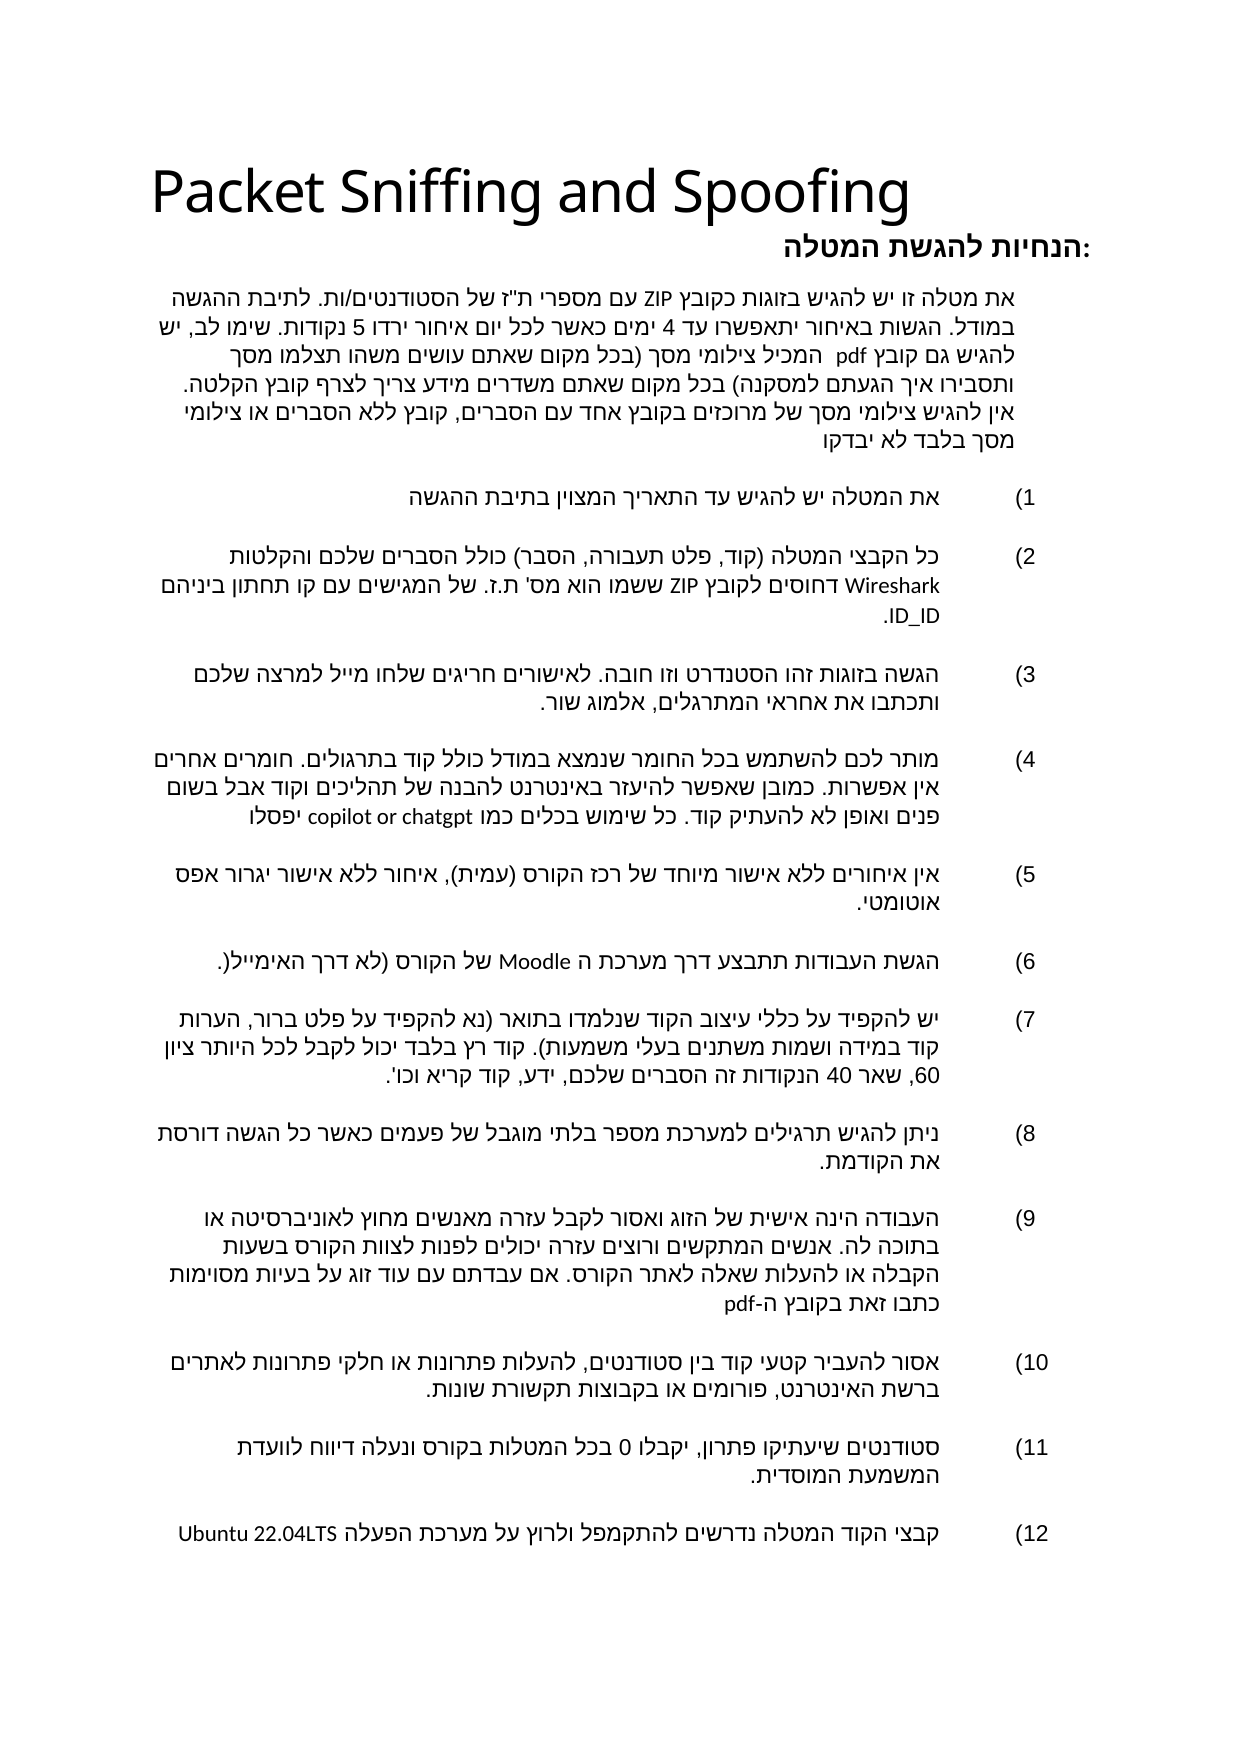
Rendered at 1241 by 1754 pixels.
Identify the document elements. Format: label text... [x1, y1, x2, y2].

list הגשה בזוגות זהו הסטנדרט וזו חובה. לאישורים חריגים שלחו מייל למרצה שלכם ותכתבו את אחראי המתרגלים, אלמוג שור. [150, 661, 1015, 715]
text הנחיות להגשת המטלה: [150, 229, 1090, 265]
list העבודה הינה אישית של הזוג ואסור לקבל עזרה מאנשים מחוץ לאוניברסיטה או בתוכה לה. אנשים המתקשים ורוצים עזרה יכולים לפנות לצוות הקורס בשעות הקבלה או להעלות שאלה לאתר הקורס. אם עבדתם עם עוד זוג על בעיות מסוימות כתבו זאת בקובץ ה-pdf [150, 1205, 1015, 1317]
title Packet Sniffing and Spoofing [150, 150, 1090, 229]
list ניתן להגיש תרגילים למערכת מספר בלתי מוגבל של פעמים כאשר כל הגשה דורסת את הקודמת. [150, 1120, 1015, 1174]
list את מטלה זו יש להגיש בזוגות כקובץ ZIP עם מספרי ת"ז של הסטודנטים/ות. לתיבת ההגשה במודל. הגשות באיחור יתאפשרו עד 4 ימים כאשר לכל יום איחור ירדו 5 נקודות. שימו לב, יש להגיש גם קובץ pdf המכיל צילומי מסך (בכל מקום שאתם עושים משהו תצלמו מסך ותסבירו איך הגעתם למסקנה) בכל מקום שאתם משדרים מידע צריך לצרף קובץ הקלטה. אין להגיש צילומי מסך של מרוכזים בקובץ אחד עם הסברים, קובץ ללא הסברים או צילומי מסך בלבד לא יבדקו [150, 284, 1015, 453]
list אסור להעביר קטעי קוד בין סטודנטים, להעלות פתרונות או חלקי פתרונות לאתרים ברשת האינטרנט, פורומים או בקבוצות תקשורת שונות. [150, 1348, 1015, 1403]
list יש להקפיד על כללי עיצוב הקוד שנלמדו בתואר (נא להקפיד על פלט ברור, הערות קוד במידה ושמות משתנים בעלי משמעות). קוד רץ בלבד יכול לקבל לכל היותר ציון 60, שאר 40 הנקודות זה הסברים שלכם, ידע, קוד קריא וכו'. [150, 1006, 1015, 1088]
list הגשת העבודות תתבצע דרך מערכת ה Moodle של הקורס (לא דרך האימייל(. [150, 947, 1015, 975]
list את המטלה יש להגיש עד התאריך המצוין בתיבת ההגשה [150, 484, 1015, 511]
list כל הקבצי המטלה (קוד, פלט תעבורה, הסבר) כולל הסברים שלכם והקלטות Wireshark דחוסים לקובץ ZIP ששמו הוא מס' ת.ז. של המגישים עם קו תחתון ביניהם ID_ID. [150, 542, 1015, 629]
list מותר לכם להשתמש בכל החומר שנמצא במודל כולל קוד בתרגולים. חומרים אחרים אין אפשרות. כמובן שאפשר להיעזר באינטרנט להבנה של תהליכים וקוד אבל בשום פנים ואופן לא להעתיק קוד. כל שימוש בכלים כמו copilot or chatgpt יפסלו [150, 746, 1015, 830]
list קבצי הקוד המטלה נדרשים להתקמפל ולרוץ על מערכת הפעלה Ubuntu 22.04LTS [150, 1519, 1015, 1547]
list סטודנטים שיעתיקו פתרון, יקבלו 0 בכל המטלות בקורס ונעלה דיווח לוועדת המשמעת המוסדית. [150, 1434, 1015, 1488]
list אין איחורים ללא אישור מיוחד של רכז הקורס (עמית), איחור ללא אישור יגרור אפס אוטומטי. [150, 861, 1015, 916]
